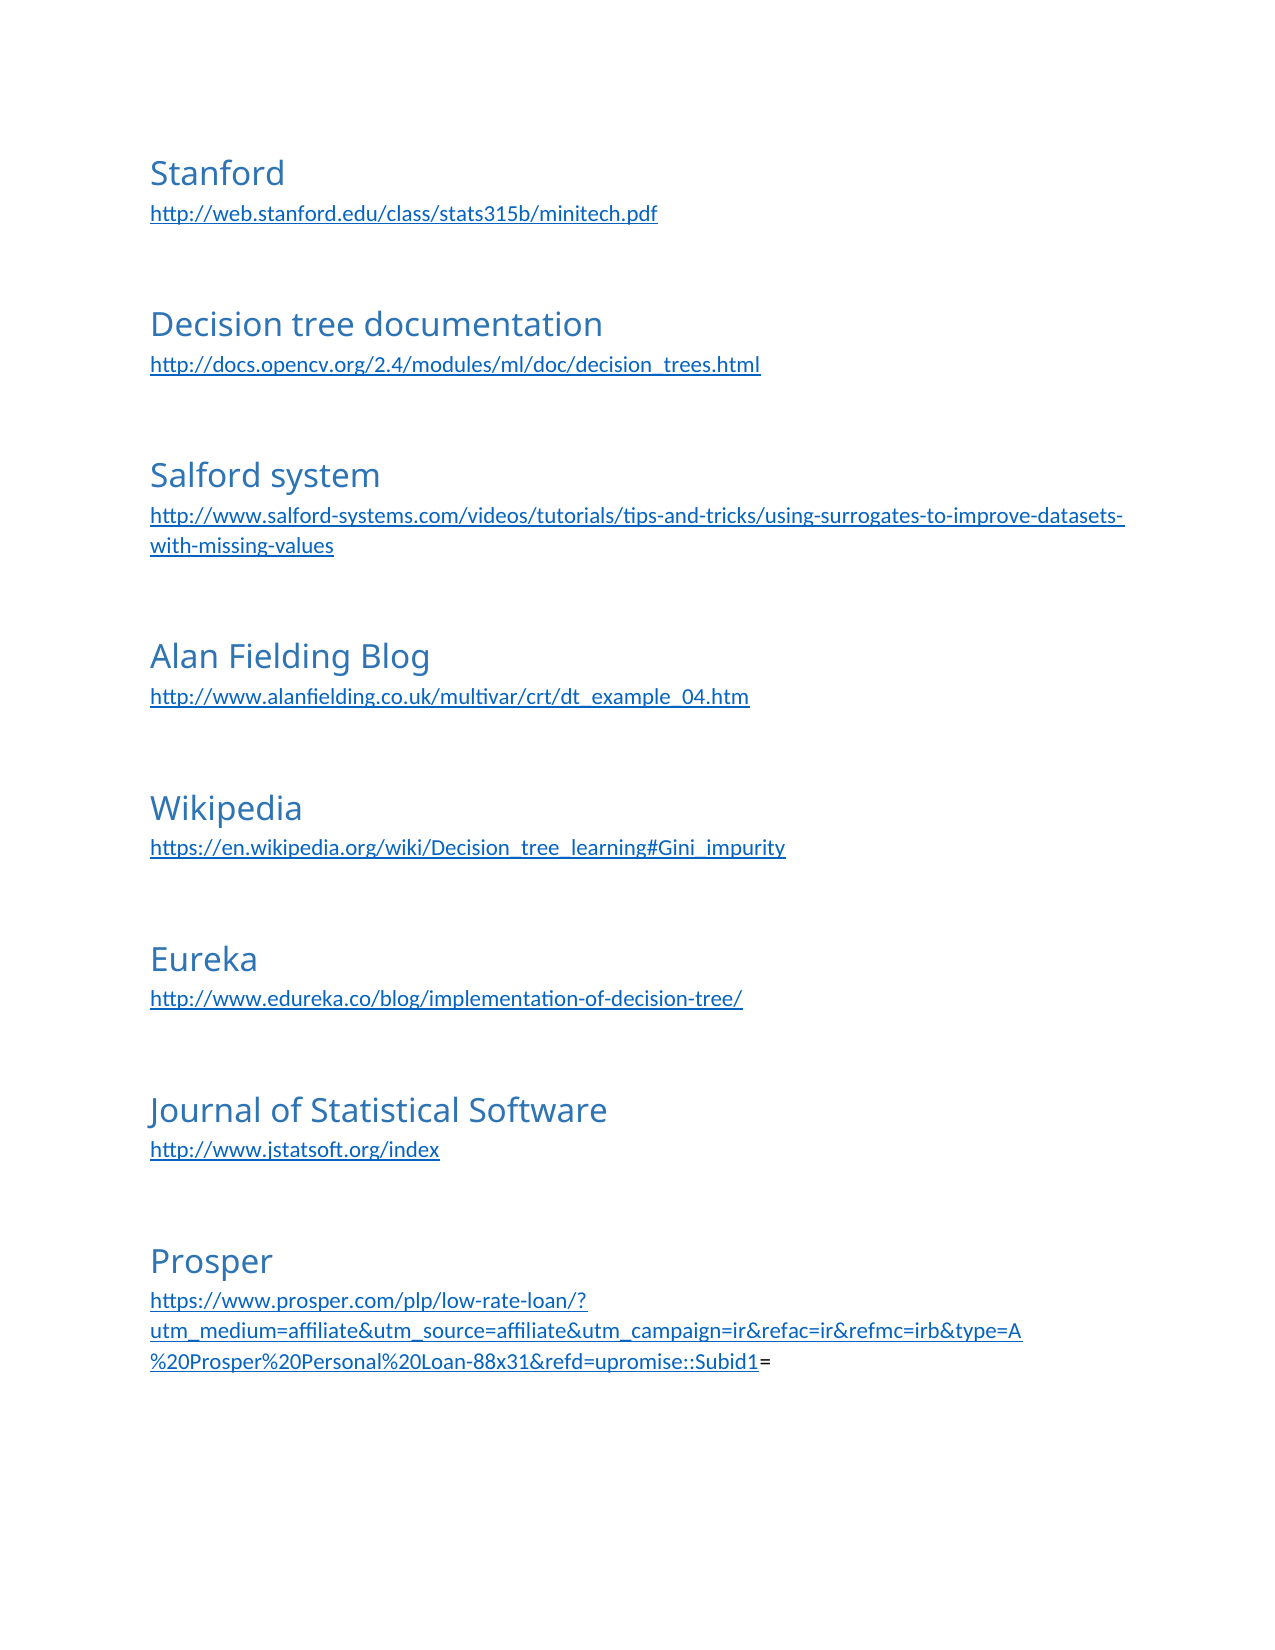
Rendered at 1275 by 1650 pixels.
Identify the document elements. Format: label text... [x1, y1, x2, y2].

text http://www.jstatsoft.org/index [150, 1135, 1125, 1163]
text http://www.alanfielding.co.uk/multivar/crt/dt_example_04.htm [150, 682, 1125, 710]
subtitle Salford system [150, 452, 1125, 497]
subtitle Wikipedia [150, 784, 1125, 830]
text http://docs.opencv.org/2.4/modules/ml/doc/decision_trees.html [150, 350, 1125, 378]
text http://www.salford-systems.com/videos/tutorials/tips-and-tricks/using-surrogates-to-improve-datasets-with-missing-values [150, 501, 1125, 525]
subtitle Eureka [150, 935, 1125, 981]
subtitle Journal of Statistical Software [150, 1086, 1125, 1132]
subtitle Stanford [150, 150, 1125, 195]
text https://en.wikipedia.org/wiki/Decision_tree_learning#Gini_impurity [150, 833, 1125, 861]
subtitle Decision tree documentation [150, 301, 1125, 346]
text http://web.stanford.edu/class/stats315b/minitech.pdf [150, 199, 1125, 227]
text http://www.salford-systems.com/videos/tutorials/tips-and-tricks/using-surrogates-to-improve-datasets-with-missing-values [150, 527, 1125, 559]
text https://www.prosper.com/plp/low-rate-loan/?utm_medium=affiliate&utm_source=affiliate&utm_campaign=ir&refac=ir&refmc=irb&type=A%20Prosper%20Personal%20Loan-88x31&refd=upromise::Subid1= [150, 1286, 1125, 1375]
text http://www.edureka.co/blog/implementation-of-decision-tree/ [150, 984, 1125, 1012]
subtitle Prosper [150, 1237, 1125, 1283]
subtitle Alan Fielding Blog [150, 633, 1125, 679]
